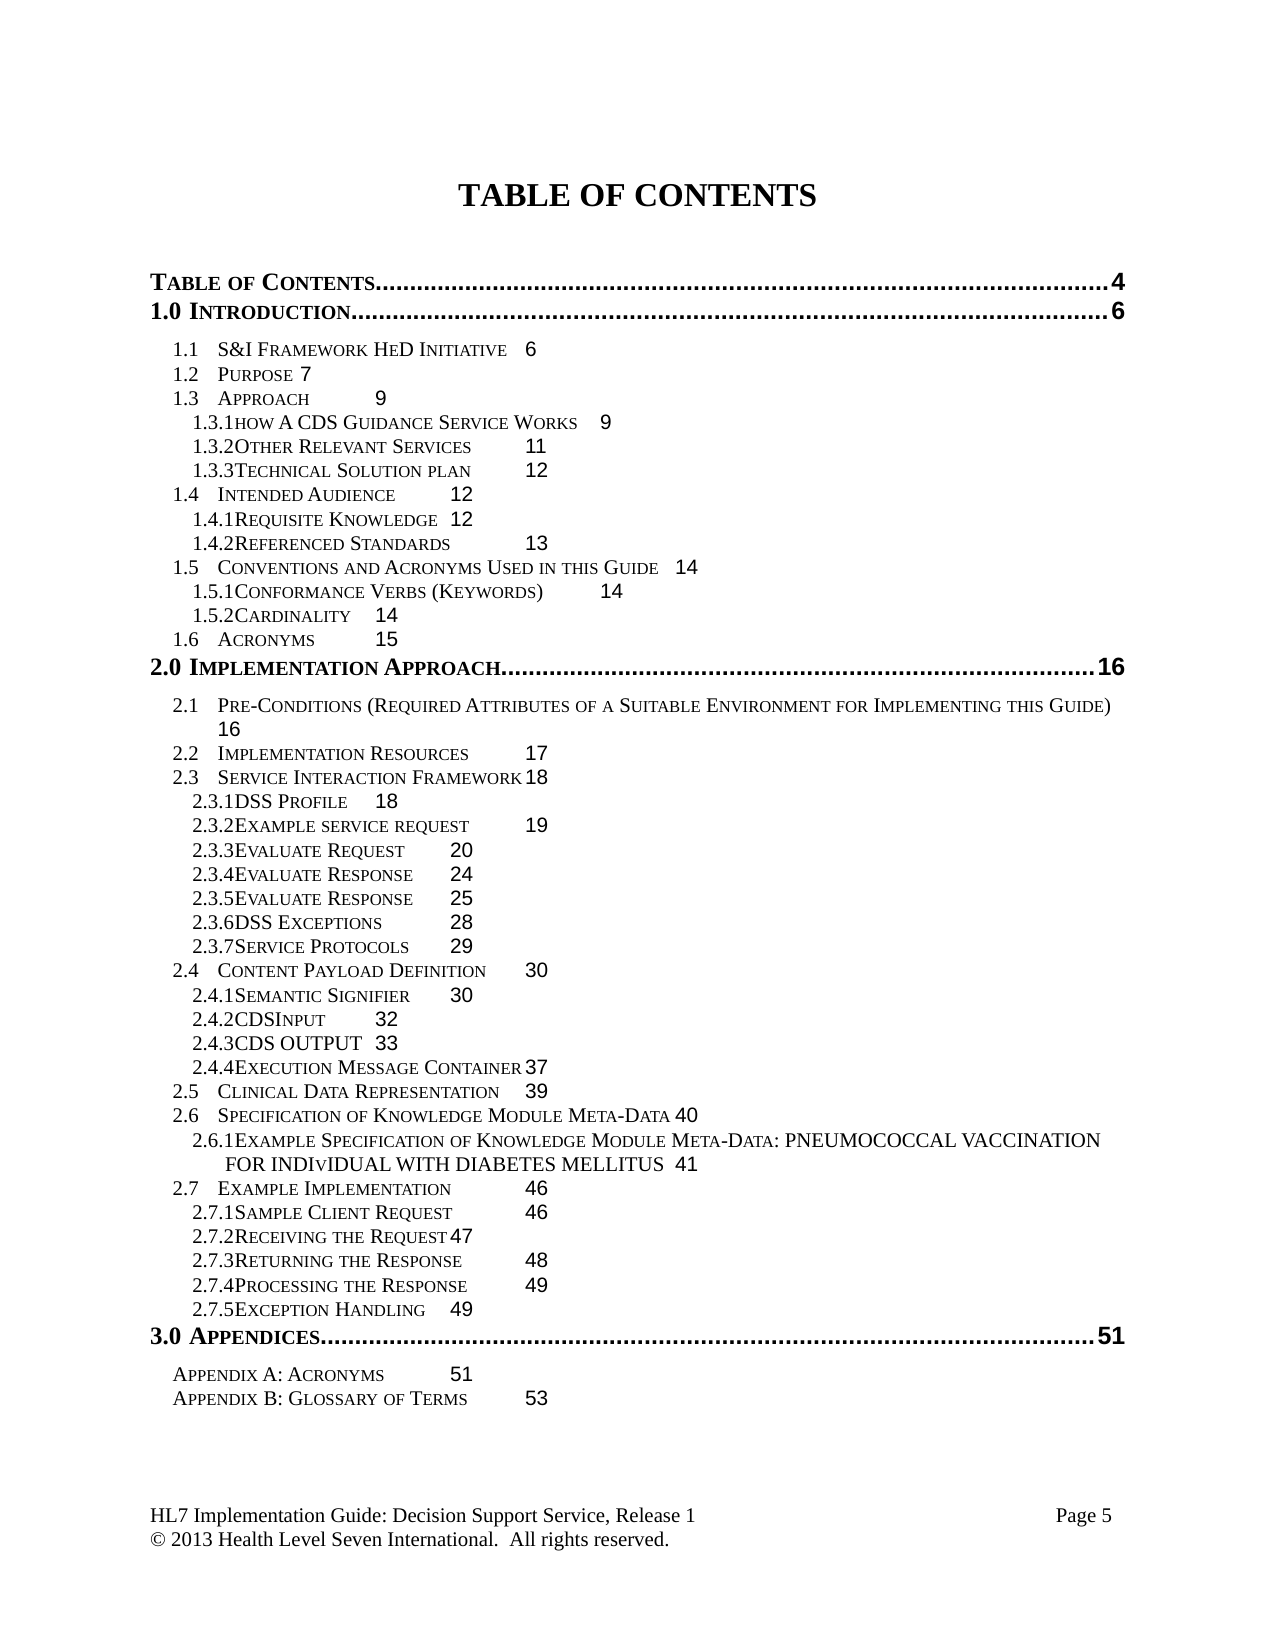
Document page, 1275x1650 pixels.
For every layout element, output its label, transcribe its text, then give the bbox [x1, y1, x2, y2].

text 2.2 Implementation Resources 17 [172, 741, 1125, 765]
text 1.2 Purpose 7 [172, 361, 1125, 386]
text Appendix B: Glossary of Terms 53 [172, 1386, 1125, 1410]
text 1.4.1 Requisite Knowledge 12 [192, 506, 1125, 531]
text 1.5.2 Cardinality 14 [192, 603, 1125, 627]
text Table of Contents 4 [150, 267, 1125, 296]
text 1.3.2 Other Relevant Services 11 [192, 434, 1125, 458]
text 2.7 Example Implementation 46 [172, 1176, 1125, 1200]
text 1.0 Introduction 6 [150, 296, 1125, 325]
text 2.3.6 DSS Exceptions 28 [192, 910, 1125, 934]
text 2.6 Specification of Knowledge Module Meta-Data 40 [172, 1103, 1125, 1127]
text 1.6 Acronyms 15 [172, 627, 1125, 651]
text 1.3 Approach 9 [172, 386, 1125, 410]
text 2.7.3 Returning the Response 48 [192, 1248, 1125, 1272]
text 2.4 Content Payload Definition 30 [172, 958, 1125, 982]
text 2.3.2 Example service request 19 [192, 813, 1125, 837]
text 2.4.4 Execution Message Container 37 [192, 1055, 1125, 1079]
text Appendix A: Acronyms 51 [172, 1362, 1125, 1386]
text 2.7.1 Sample Client Request 46 [192, 1200, 1125, 1224]
text 2.3.7 Service Protocols 29 [192, 934, 1125, 958]
text 2.3.4 Evaluate Response 24 [192, 862, 1125, 886]
text 1.3.3 Technical Solution plan 12 [192, 458, 1125, 482]
text 2.3.5 Evaluate Response 25 [192, 886, 1125, 910]
text 2.4.3 CDS OUTPUT 33 [192, 1031, 1125, 1055]
title Table of Contents [150, 175, 1125, 213]
text 1.3.1 how A CDS Guidance Service Works 9 [192, 410, 1125, 434]
text 1.4 Intended Audience 12 [172, 482, 1125, 506]
text 2.6.1 Example Specification of Knowledge Module Meta-Data: PNEUMOCOCCAL VACCINATION FOR INDIvIDUAL WITH DIABETES MELLITUS 41 [192, 1127, 1125, 1176]
text 2.3.3 Evaluate Request 20 [192, 837, 1125, 862]
text 2.3.1 DSS Profile 18 [192, 789, 1125, 813]
text 2.4.1 Semantic Signifier 30 [192, 982, 1125, 1007]
text 1.5.1 Conformance Verbs (Keywords) 14 [192, 579, 1125, 603]
text 2.1 Pre-Conditions (Required Attributes of a Suitable Environment for Implementing this Guide) 16 [172, 693, 1125, 741]
text 1.5 Conventions and Acronyms Used in this Guide 14 [172, 555, 1125, 579]
text 2.3 Service Interaction Framework 18 [172, 765, 1125, 789]
text 3.0 Appendices 51 [150, 1321, 1125, 1349]
text 2.5 Clinical Data Representation 39 [172, 1079, 1125, 1103]
text 2.0 Implementation Approach 16 [150, 651, 1125, 680]
text 2.7.2 Receiving the Request 47 [192, 1224, 1125, 1248]
text 2.7.4 Processing the Response 49 [192, 1272, 1125, 1297]
text 1.4.2 Referenced Standards 13 [192, 531, 1125, 555]
text 2.7.5 Exception Handling 49 [192, 1297, 1125, 1321]
text 2.4.2 CDSInput 32 [192, 1007, 1125, 1031]
text 1.1 S&I Framework HeD Initiative 6 [172, 337, 1125, 361]
